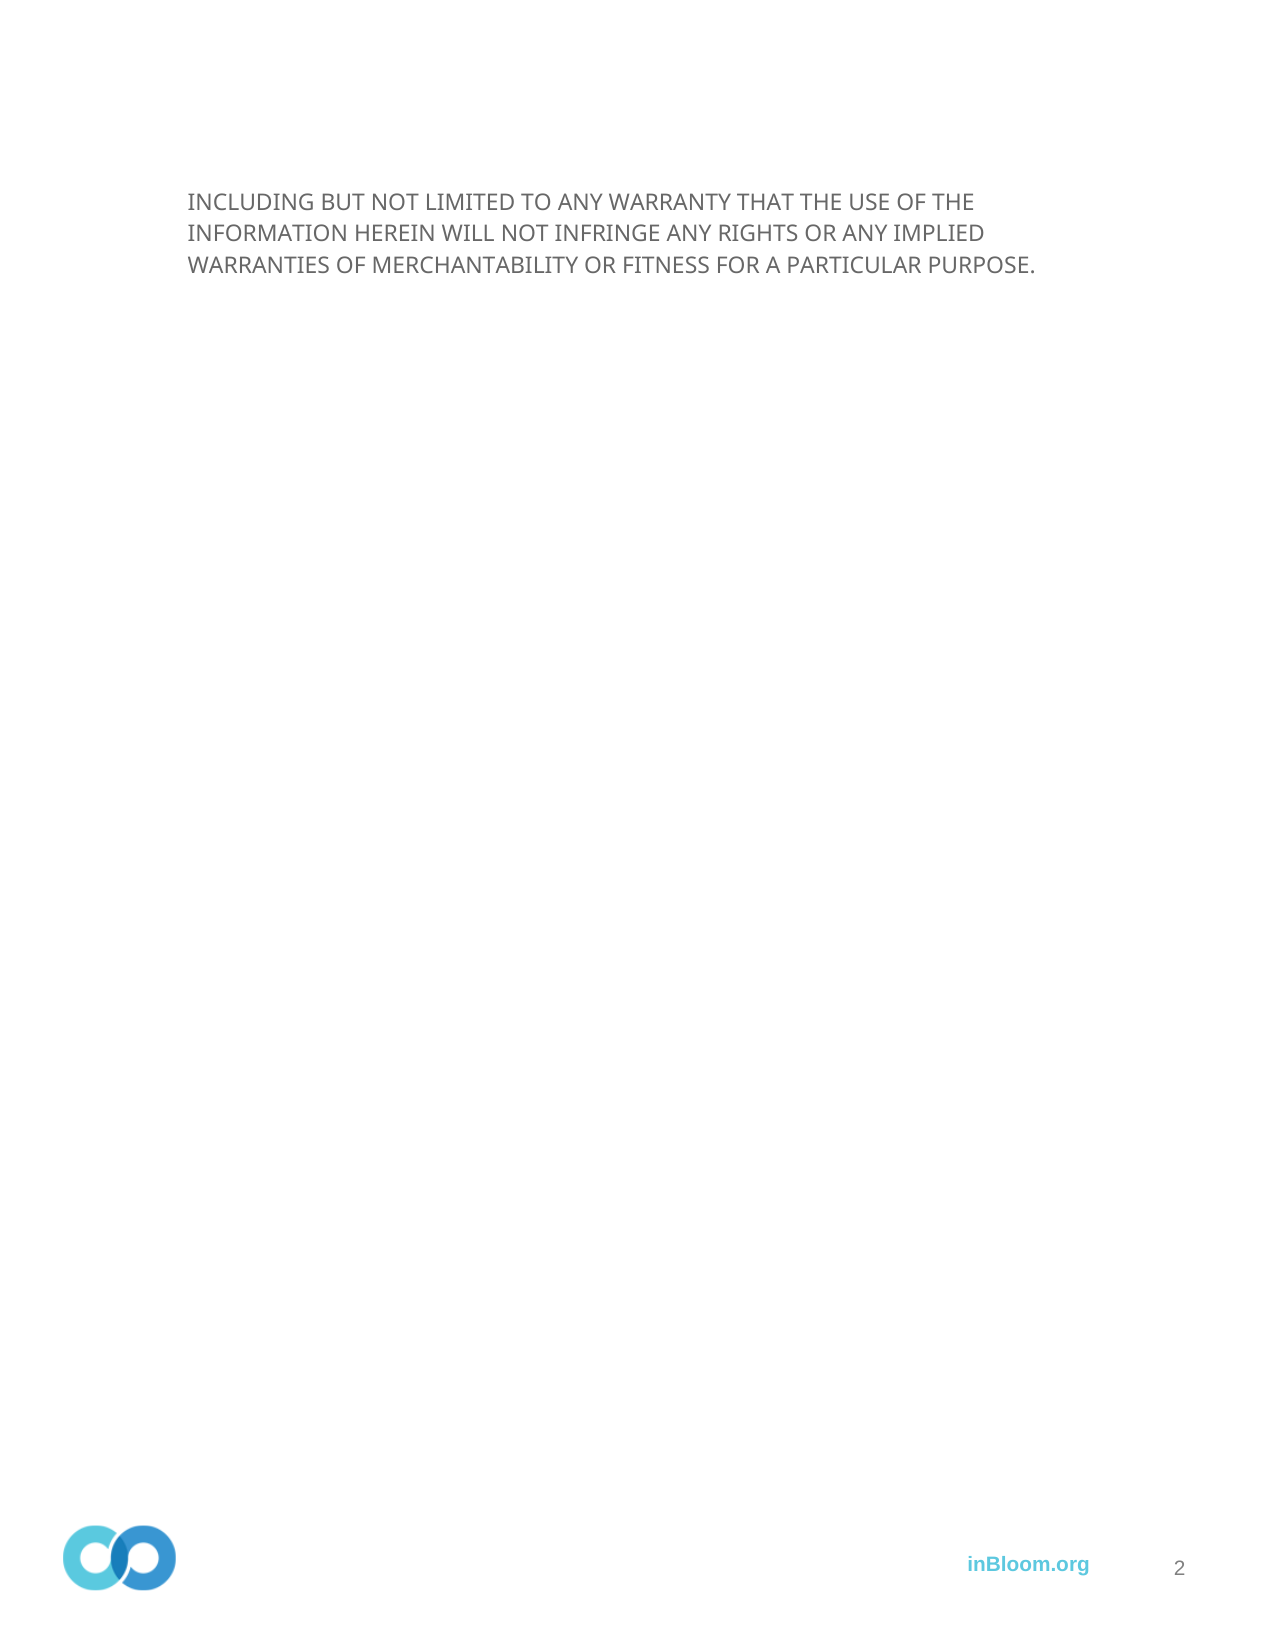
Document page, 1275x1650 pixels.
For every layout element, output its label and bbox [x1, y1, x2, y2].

picture [53, 1513, 926, 1630]
text [187, 186, 1087, 280]
